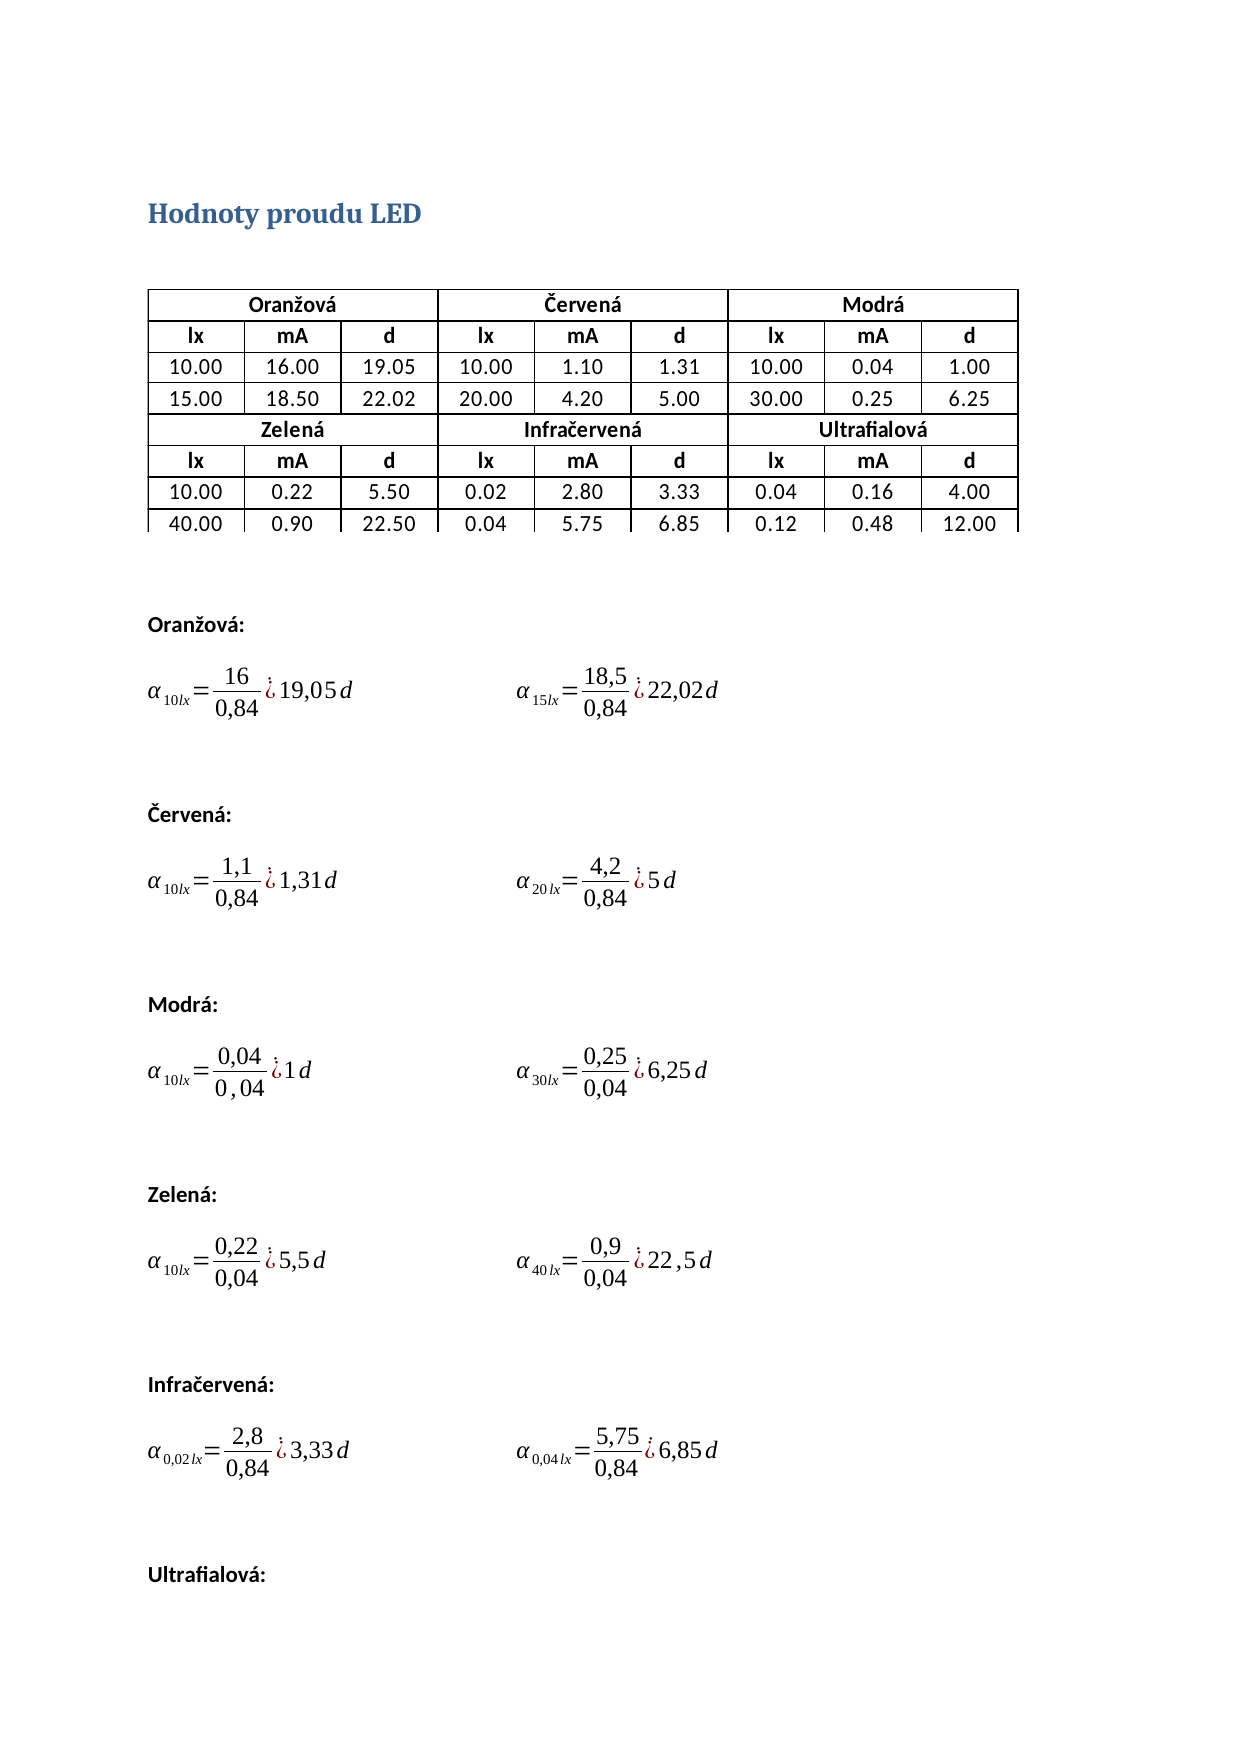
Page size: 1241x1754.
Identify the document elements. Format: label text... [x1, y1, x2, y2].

text Ultrafialová: [148, 1560, 1093, 1588]
text Modrá: [148, 990, 1093, 1018]
text Červená: [148, 800, 1093, 828]
text Infračervená: [148, 1370, 1093, 1398]
text Oranžová: [148, 610, 1093, 638]
subtitle Hodnoty proudu LED [148, 198, 1093, 231]
text Zelená: [148, 1180, 1093, 1208]
